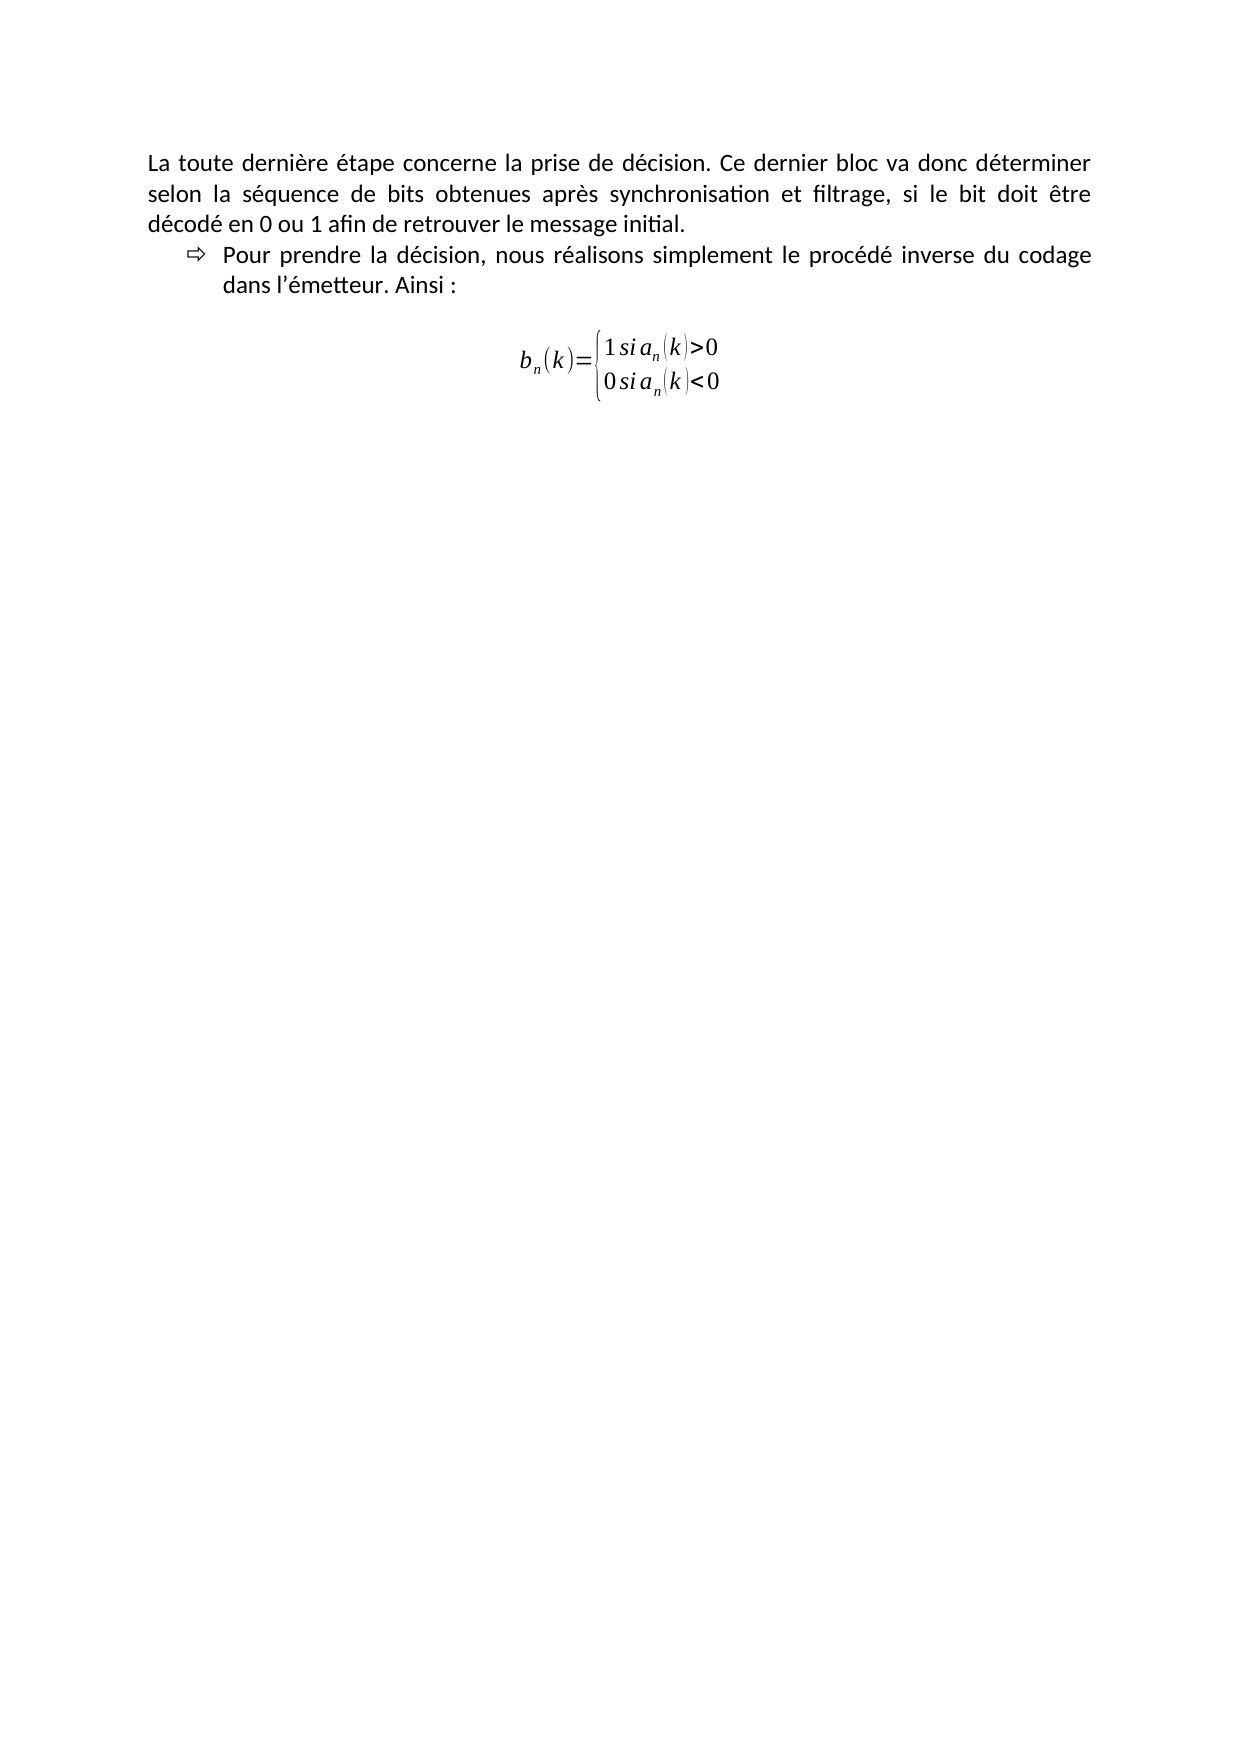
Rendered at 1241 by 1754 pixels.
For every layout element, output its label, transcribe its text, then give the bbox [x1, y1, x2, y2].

text La toute dernière étape concerne la prise de décision. Ce dernier bloc va donc déterminer selon la séquence de bits obtenues après synchronisation et filtrage, si le bit doit être décodé en 0 ou 1 afin de retrouver le message initial. [148, 148, 1093, 239]
list Pour prendre la décision, nous réalisons simplement le procédé inverse du codage dans l’émetteur. Ainsi : [185, 239, 1093, 300]
